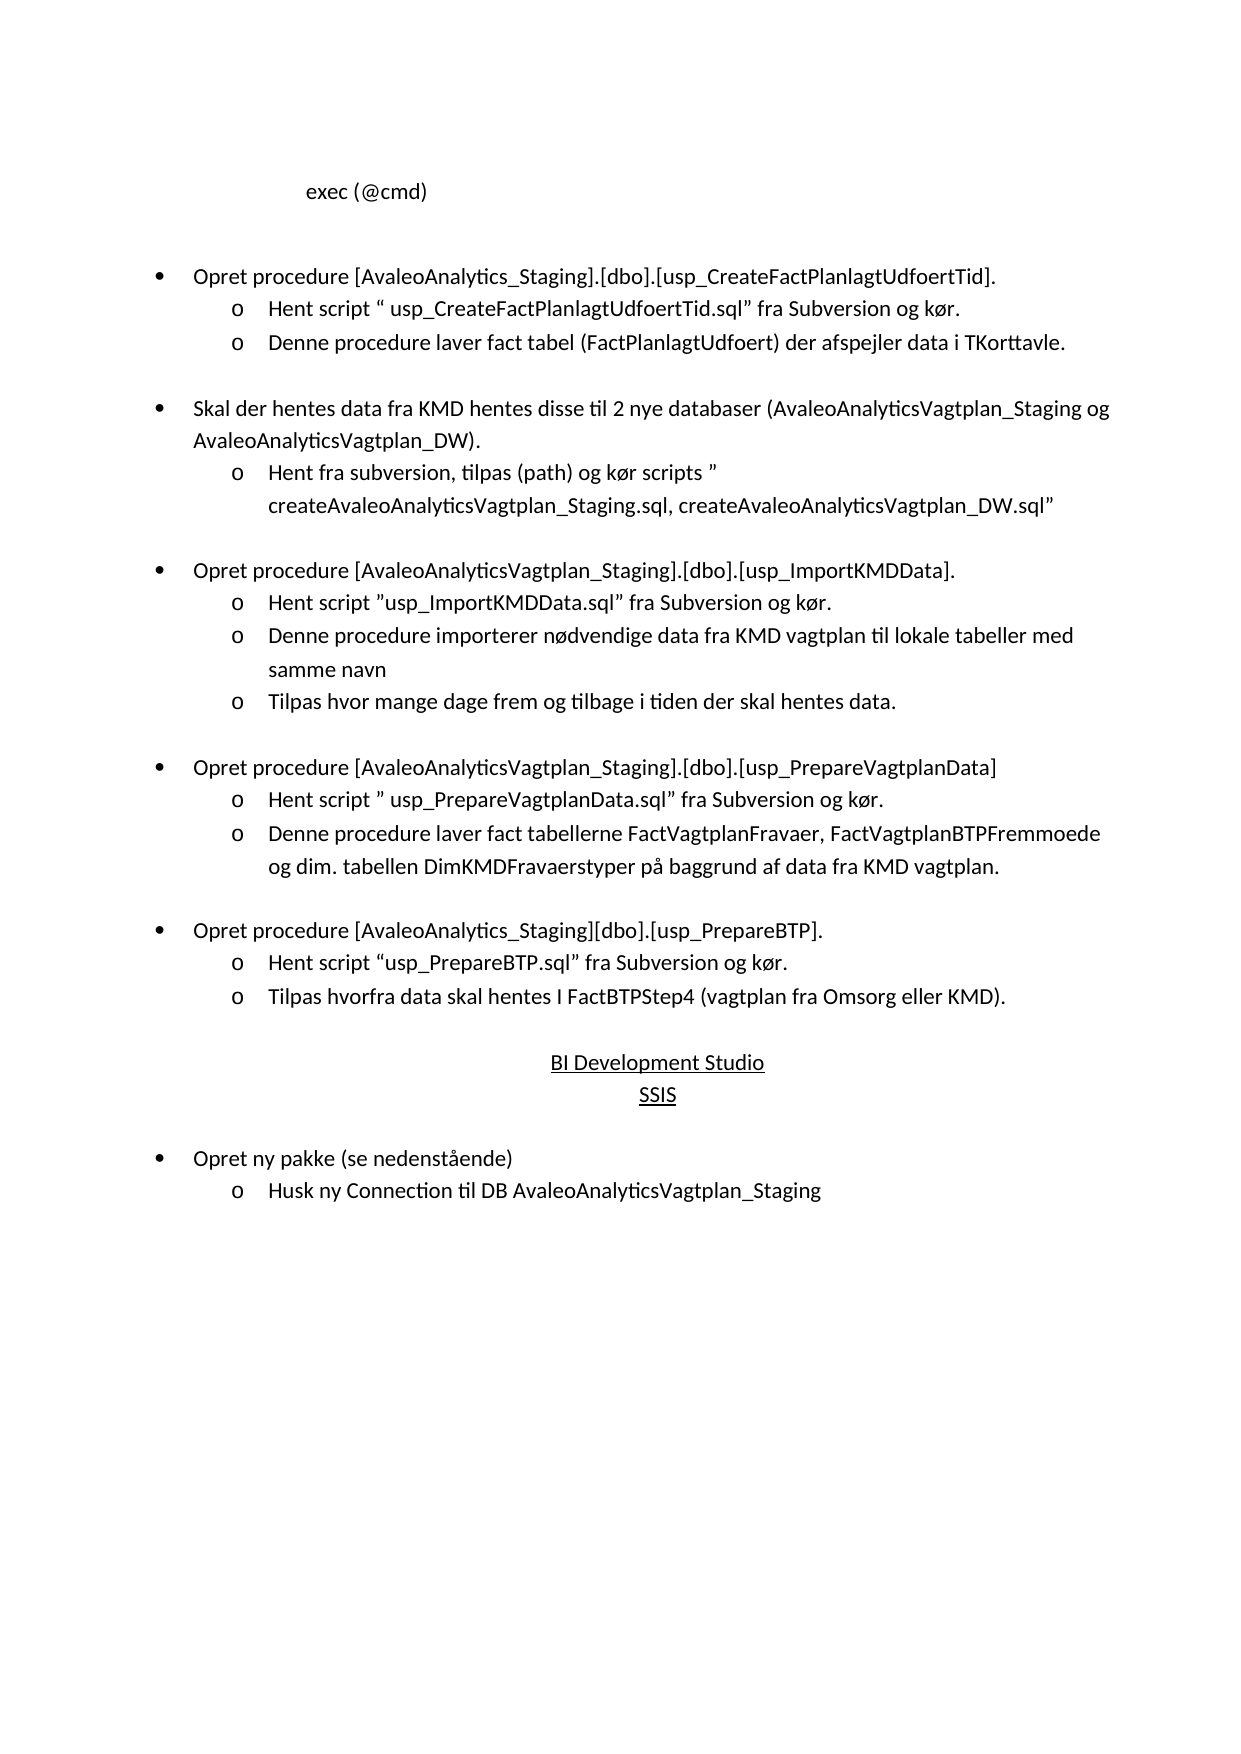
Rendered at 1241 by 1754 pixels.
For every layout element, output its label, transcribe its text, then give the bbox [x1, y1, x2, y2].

list Hent script ”usp_ImportKMDData.sql” fra Subversion og kør. [231, 588, 1122, 617]
list Denne procedure laver fact tabellerne FactVagtplanFravaer, FactVagtplanBTPFremmoede og dim. tabellen DimKMDFravaerstyper på baggrund af data fra KMD vagtplan. [231, 819, 1122, 880]
list Tilpas hvorfra data skal hentes I FactBTPStep4 (vagtplan fra Omsorg eller KMD). [231, 982, 1122, 1011]
list Husk ny Connection til DB AvaleoAnalyticsVagtplan_Staging [231, 1177, 1122, 1206]
list Denne procedure laver fact tabel (FactPlanlagtUdfoert) der afspejler data i TKorttavle. [231, 328, 1122, 357]
list Opret procedure [AvaleoAnalyticsVagtplan_Staging].[dbo].[usp_PrepareVagtplanData] [156, 753, 1122, 781]
text exec (@cmd) [306, 177, 1122, 205]
list Opret procedure [AvaleoAnalytics_Staging].[dbo].[usp_CreateFactPlanlagtUdfoertTid]. [156, 262, 1122, 290]
list Hent script “usp_PrepareBTP.sql” fra Subversion og kør. [231, 948, 1122, 978]
list Skal der hentes data fra KMD hentes disse til 2 nye databaser (AvaleoAnalyticsVagtplan_Staging og AvaleoAnalyticsVagtplan_DW). [156, 394, 1122, 454]
list Hent script ” usp_PrepareVagtplanData.sql” fra Subversion og kør. [231, 785, 1122, 814]
list Denne procedure importerer nødvendige data fra KMD vagtplan til lokale tabeller med samme navn [231, 622, 1122, 683]
list Hent script “ usp_CreateFactPlanlagtUdfoertTid.sql” fra Subversion og kør. [231, 294, 1122, 324]
list BI Development Studio [193, 1048, 1122, 1076]
list Opret ny pakke (se nedenstående) [156, 1144, 1122, 1172]
list Tilpas hvor mange dage frem og tilbage i tiden der skal hentes data. [231, 687, 1122, 716]
list Opret procedure [AvaleoAnalytics_Staging][dbo].[usp_PrepareBTP]. [156, 916, 1122, 944]
list SSIS [193, 1080, 1122, 1108]
list Opret procedure [AvaleoAnalyticsVagtplan_Staging].[dbo].[usp_ImportKMDData]. [156, 556, 1122, 584]
list Hent fra subversion, tilpas (path) og kør scripts ” createAvaleoAnalyticsVagtplan_Staging.sql, createAvaleoAnalyticsVagtplan_DW.sql” [231, 458, 1122, 519]
